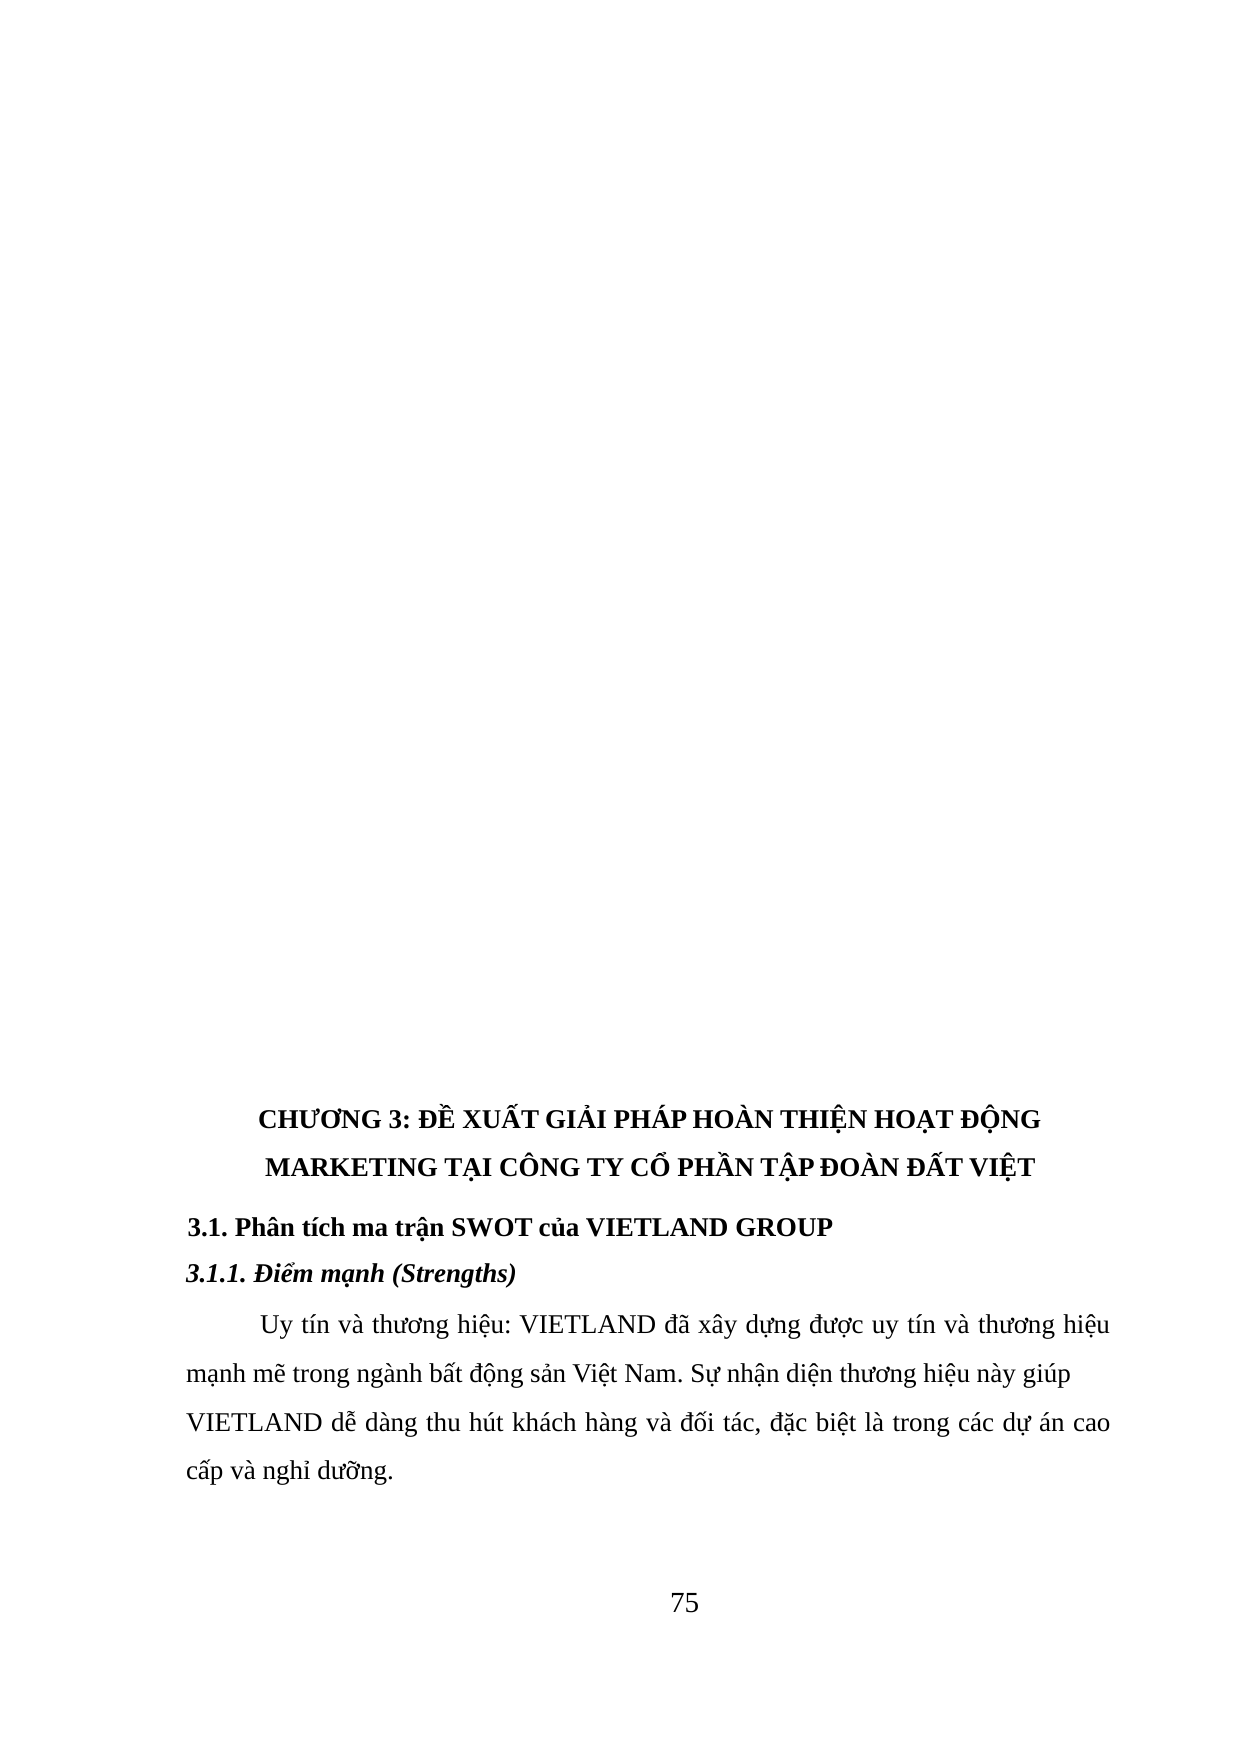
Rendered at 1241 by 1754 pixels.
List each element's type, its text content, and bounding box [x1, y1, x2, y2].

text VIETLAND dễ dàng thu hút khách hàng và đối tác, đặc biệt là trong các dự án cao cấp và nghỉ dưỡng. [186, 1406, 1112, 1485]
text CHƯƠNG 3: ĐỀ XUẤT GIẢI PHÁP HOÀN THIỆN HOẠT ĐỘNG MARKETING TẠI CÔNG TY CỔ PHẦN TẬP ĐOÀN ĐẤT VIỆT [189, 1103, 1110, 1183]
text Uy tín và thương hiệu: VIETLAND đã xây dựng được uy tín và thương hiệu mạnh mẽ trong ngành bất động sản Việt Nam. Sự nhận diện thương hiệu này giúp [186, 1308, 1112, 1388]
subtitle 3.1.1. Điểm mạnh (Strengths) [186, 1257, 1112, 1288]
subtitle 3.1. Phân tích ma trận SWOT của VIETLAND GROUP [187, 1211, 1112, 1242]
